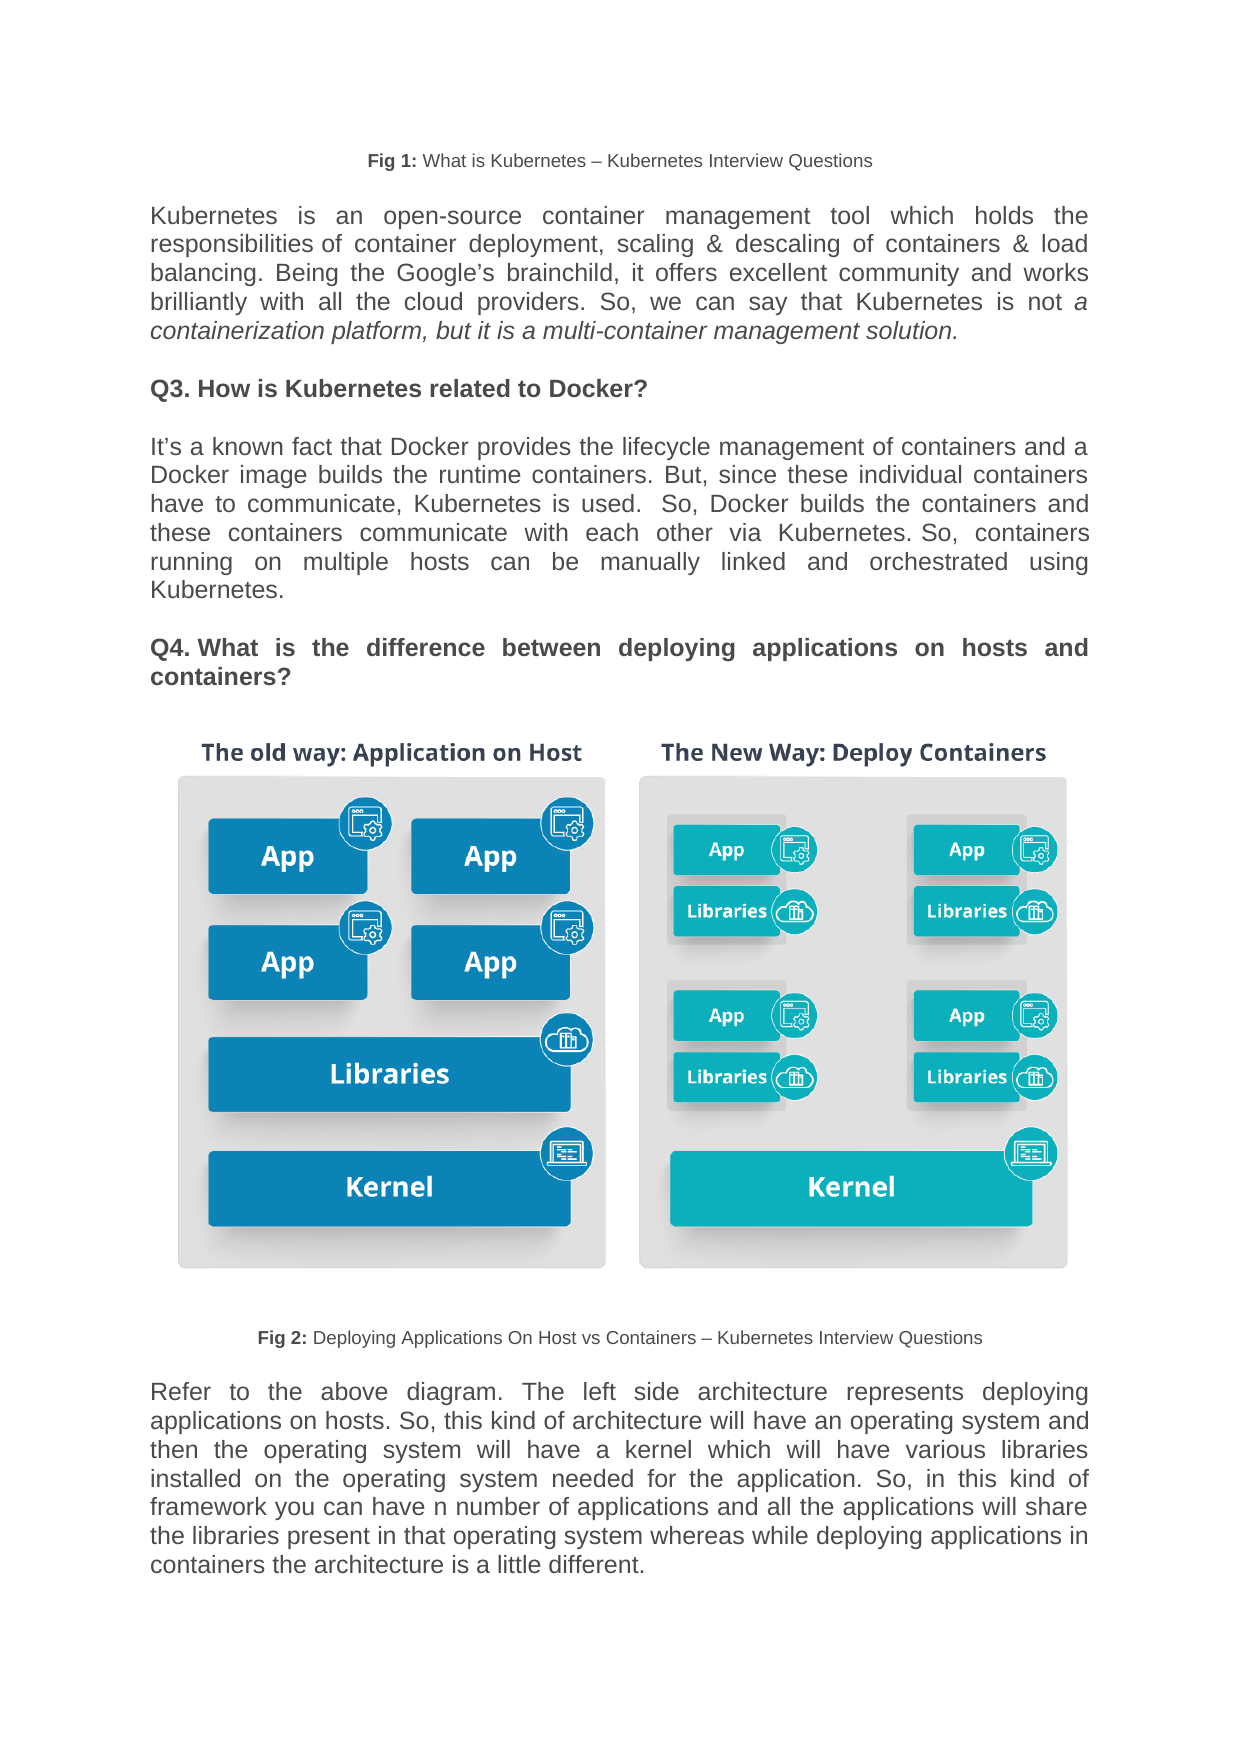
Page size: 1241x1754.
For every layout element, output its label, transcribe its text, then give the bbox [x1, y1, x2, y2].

text Fig 1: What is Kubernetes – Kubernetes Interview Questions [150, 150, 1090, 172]
text Q3. How is Kubernetes related to Docker? [150, 374, 1090, 402]
text Refer to the above diagram. The left side architecture represents deploying applications on hosts. So, this kind of architecture will have an operating system and then the operating system will have a kernel which will have various libraries installed on the operating system needed for the application. So, in this kind of framework you can have n number of applications and all the applications will share the libraries present in that operating system whereas while deploying applications in containers the architecture is a little different. [150, 1377, 1090, 1578]
text It’s a known fact that Docker provides the lifecycle management of containers and a Docker image builds the runtime containers. But, since these individual containers have to communicate, Kubernetes is used. So, Docker builds the containers and these containers communicate with each other via Kubernetes. So, containers running on multiple hosts can be manually linked and orchestrated using Kubernetes. [150, 432, 1090, 604]
picture [150, 720, 1091, 1298]
text Kubernetes is an open-source container management tool which holds the responsibilities of container deployment, scaling & descaling of containers & load balancing. Being the Google’s brainchild, it offers excellent community and works brilliantly with all the cloud providers. So, we can say that Kubernetes is not a containerization platform, but it is a multi-container management solution. [150, 201, 1090, 344]
text Fig 2: Deploying Applications On Host vs Containers – Kubernetes Interview Questions [150, 1327, 1090, 1348]
text Q4. What is the difference between deploying applications on hosts and containers? [150, 633, 1090, 691]
